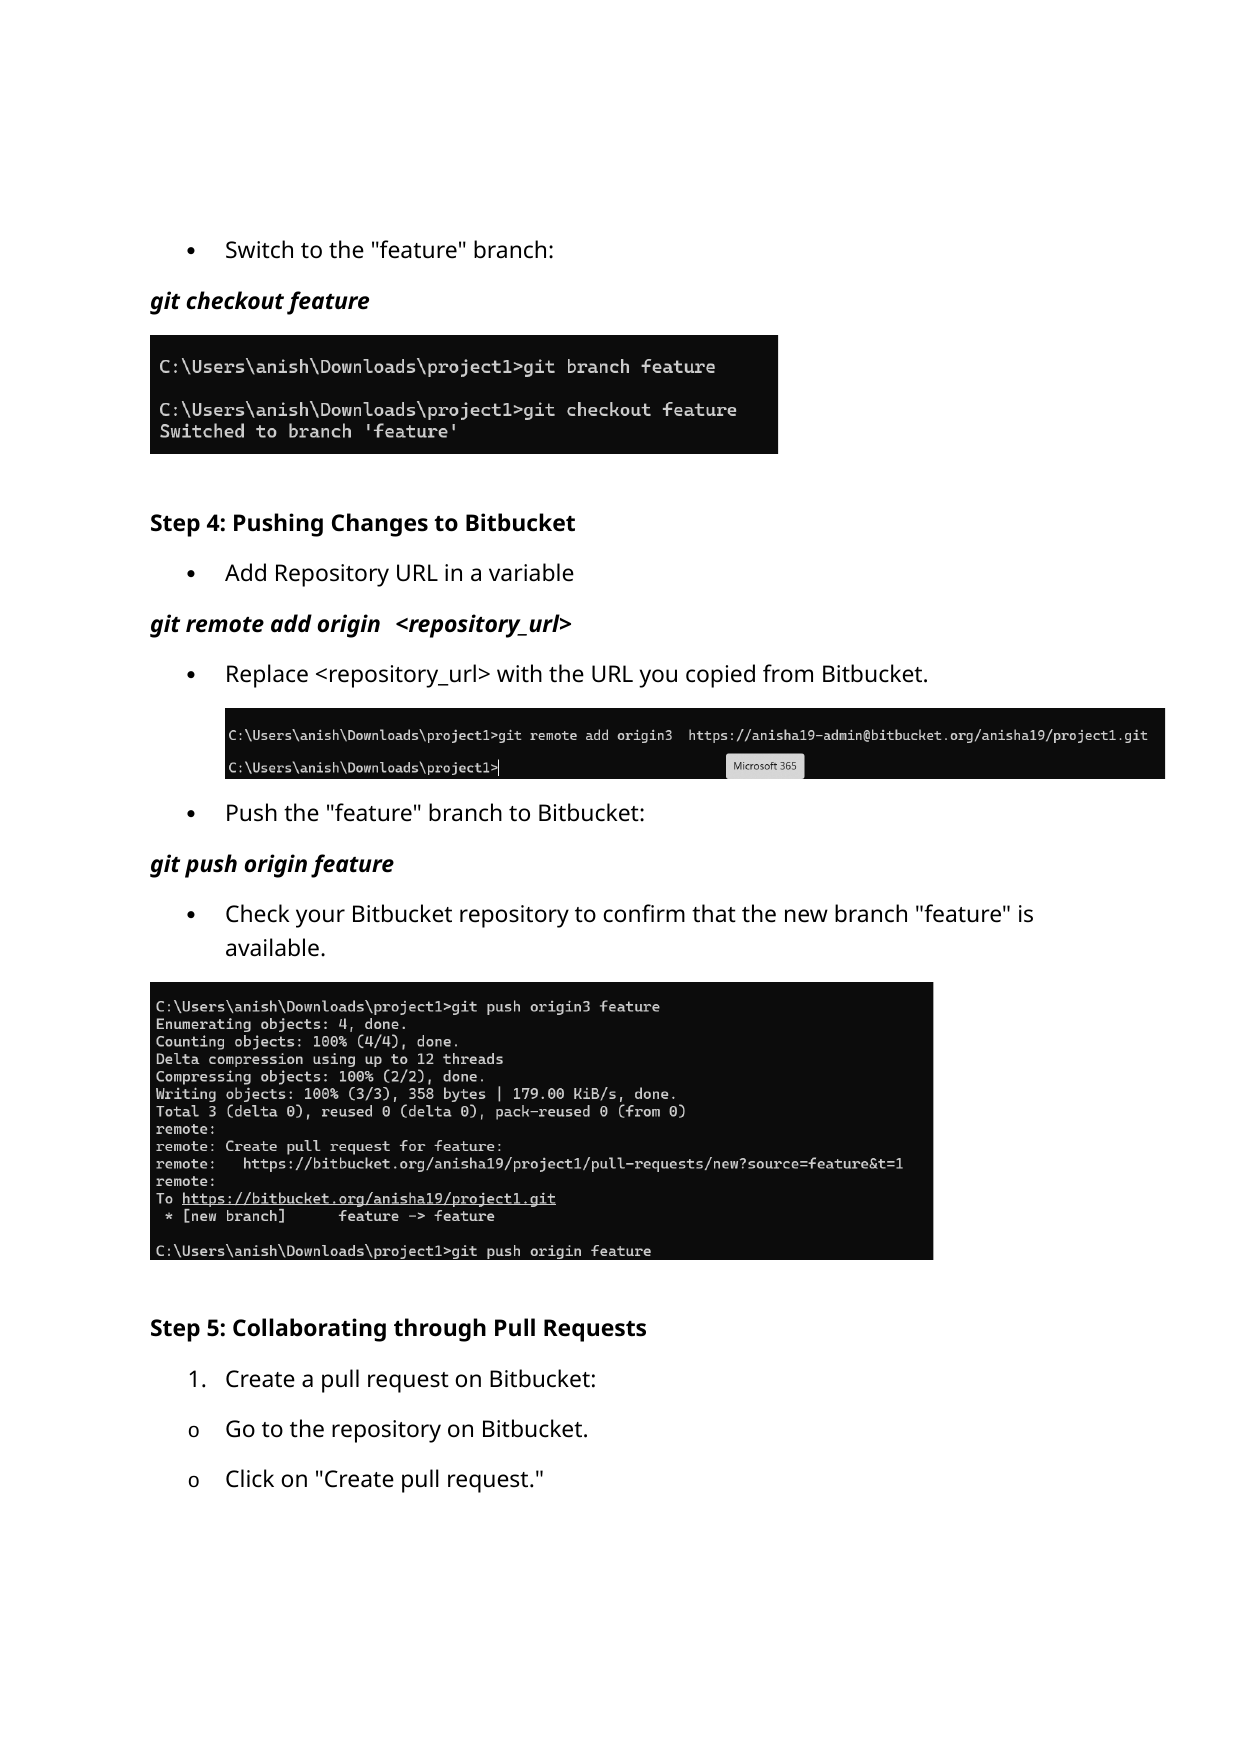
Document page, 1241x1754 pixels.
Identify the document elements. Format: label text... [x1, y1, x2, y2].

text git remote add origin <repository_url> [150, 608, 1090, 639]
list Add Repository URL in a variable [187, 557, 1090, 589]
text git checkout feature [150, 284, 1090, 316]
picture [150, 982, 934, 1260]
text Step 4: Pushing Changes to Bitbucket [150, 507, 1090, 538]
list Push the "feature" branch to Bitbucket: [187, 797, 1090, 829]
list Go to the repository on Bitbucket. [187, 1413, 1090, 1444]
picture [225, 708, 1166, 779]
list Click on "Create pull request." [187, 1463, 1090, 1495]
picture [150, 335, 779, 454]
text Step 5: Collaborating through Pull Requests [150, 1312, 1090, 1343]
text git push origin feature [150, 848, 1090, 879]
list Switch to the "feature" branch: [187, 234, 1090, 265]
list Replace <repository_url> with the URL you copied from Bitbucket. [187, 658, 1090, 689]
list Check your Bitbucket repository to confirm that the new branch "feature" is available. [187, 898, 1090, 963]
list Create a pull request on Bitbucket: [187, 1363, 1090, 1394]
